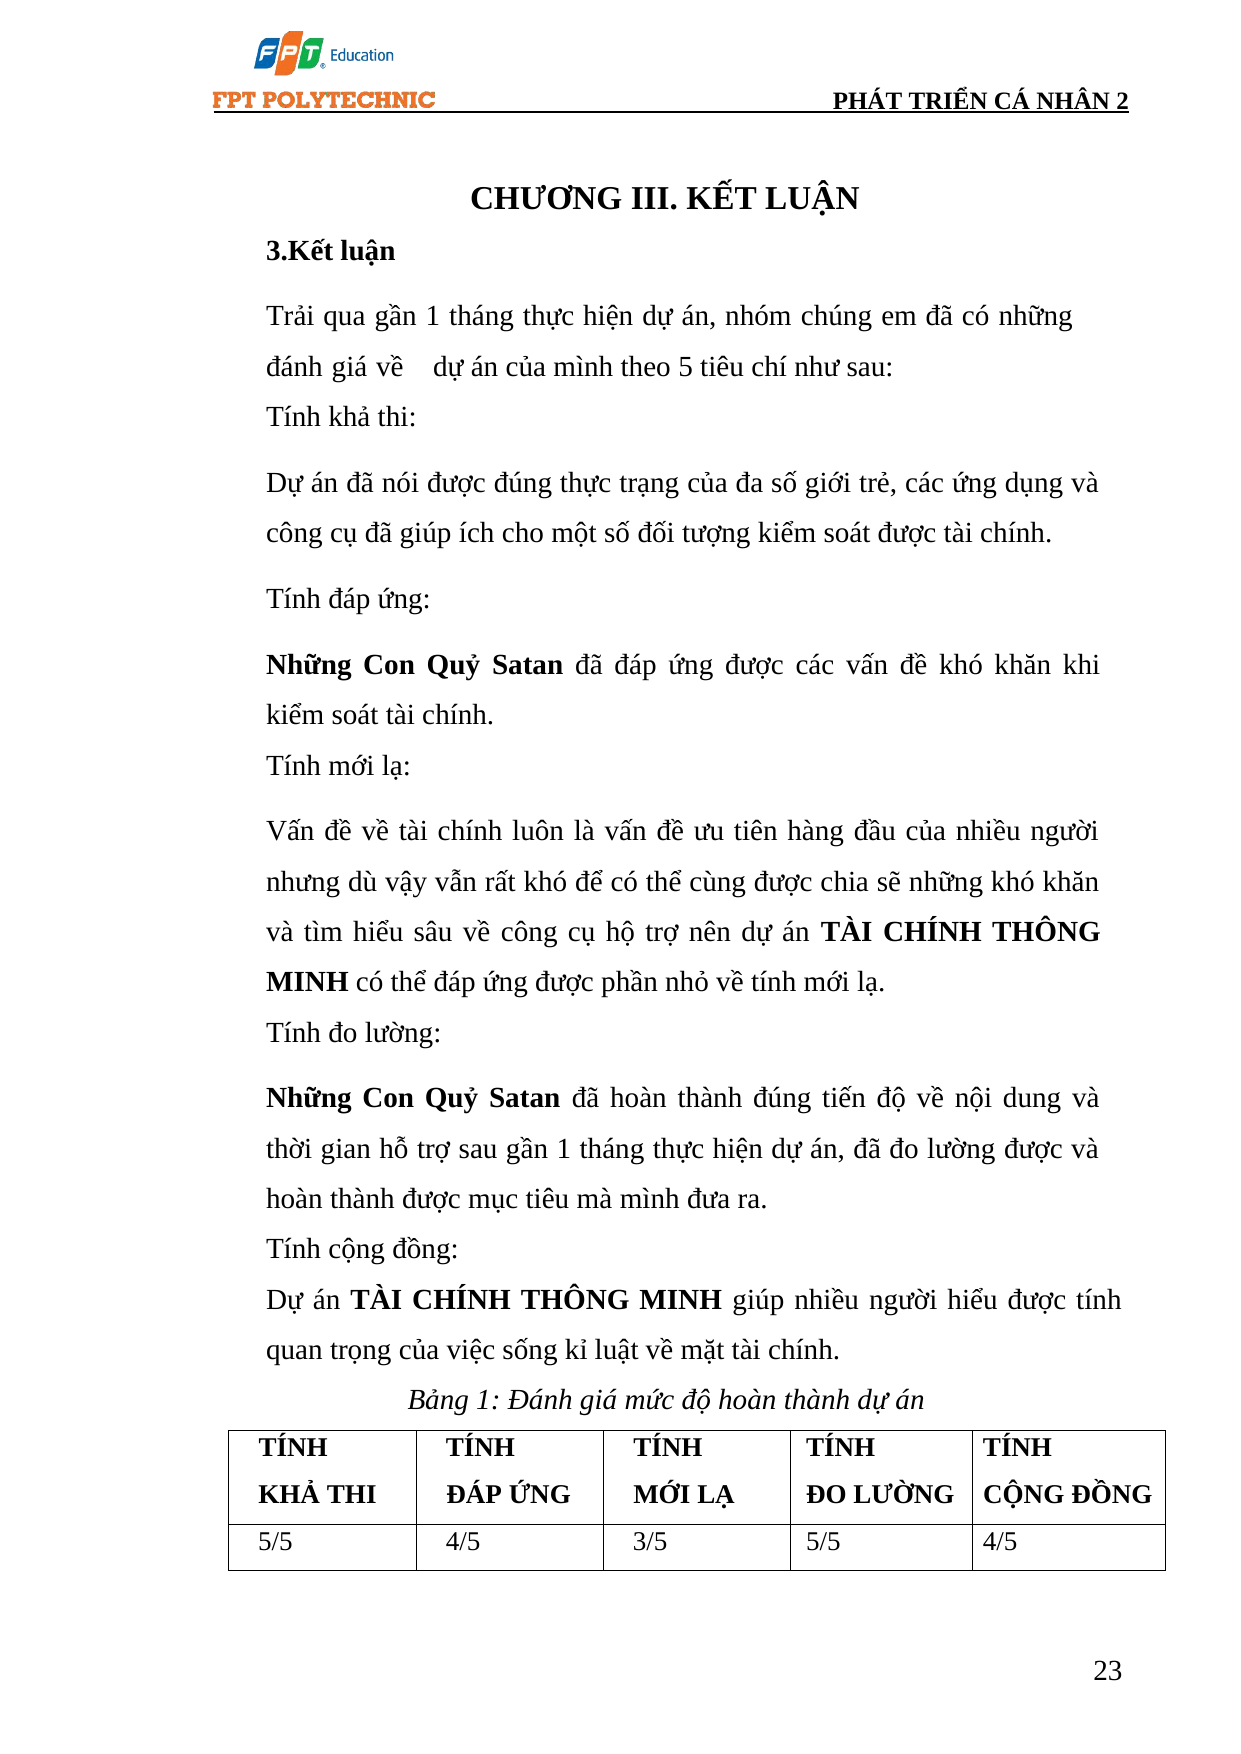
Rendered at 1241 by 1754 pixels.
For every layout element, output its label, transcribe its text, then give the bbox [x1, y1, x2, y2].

picture [212, 31, 435, 108]
table_cell 5/5 [791, 1525, 972, 1570]
text Trải qua gần 1 tháng thực hiện dự án, nhóm chúng em đã có những đánh giá về dự án của mình theo 5 tiêu chí như sau: [266, 298, 1101, 382]
text Những Con Quỷ Satan đã hoàn thành đúng tiến độ về nội dung và thời gian hỗ trợ sau gần 1 tháng thực hiện dự án, đã đo lường được và hoàn thành được mục tiêu mà mình đưa ra. [266, 1081, 1101, 1215]
text Dự án đã nói được đúng thực trạng của đa số giới trẻ, các ứng dụng và công cụ đã giúp ích cho một số đối tượng kiểm soát được tài chính. [266, 465, 1101, 549]
table_header TÍNH CỘNG ĐỒNG [973, 1431, 1165, 1524]
table_header TÍNH MỚI LẠ [604, 1431, 790, 1524]
text Tính mới lạ: [207, 748, 1122, 781]
text Vấn đề về tài chính luôn là vấn đề ưu tiên hàng đầu của nhiều người nhưng dù vậy vẫn rất khó để có thể cùng được chia sẽ những khó khăn và tìm hiểu sâu về công cụ hộ trợ nên dự án TÀI CHÍNH THÔNG MINH có thể đáp ứng được phần nhỏ về tính mới lạ. [266, 813, 1101, 998]
text Tính cộng đồng: [207, 1231, 1122, 1265]
text Tính khả thi: [207, 399, 1122, 433]
table_header TÍNH ĐO LƯỜNG [791, 1431, 972, 1524]
text Dự án TÀI CHÍNH THÔNG MINH giúp nhiều người hiểu được tính quan trọng của việc sống kỉ luật về mặt tài chính. [266, 1282, 1122, 1366]
subtitle CHƯƠNG III. KẾT LUẬN [470, 179, 1122, 217]
text Những Con Quỷ Satan đã đáp ứng được các vấn đề khó khăn khi kiểm soát tài chính. [266, 647, 1101, 731]
text 3.Kết luận [239, 233, 1101, 266]
text Tính đo lường: [207, 1015, 1122, 1048]
table_cell 4/5 [973, 1525, 1165, 1570]
text Bảng 1: Đánh giá mức độ hoàn thành dự án [407, 1382, 931, 1416]
table_cell 5/5 [229, 1525, 416, 1570]
table_cell 3/5 [604, 1525, 790, 1570]
table_header TÍNH ĐÁP ỨNG [417, 1431, 603, 1524]
table_header TÍNH KHẢ THI [229, 1431, 416, 1524]
table_cell 4/5 [417, 1525, 603, 1570]
text Tính đáp ứng: [266, 581, 1101, 615]
